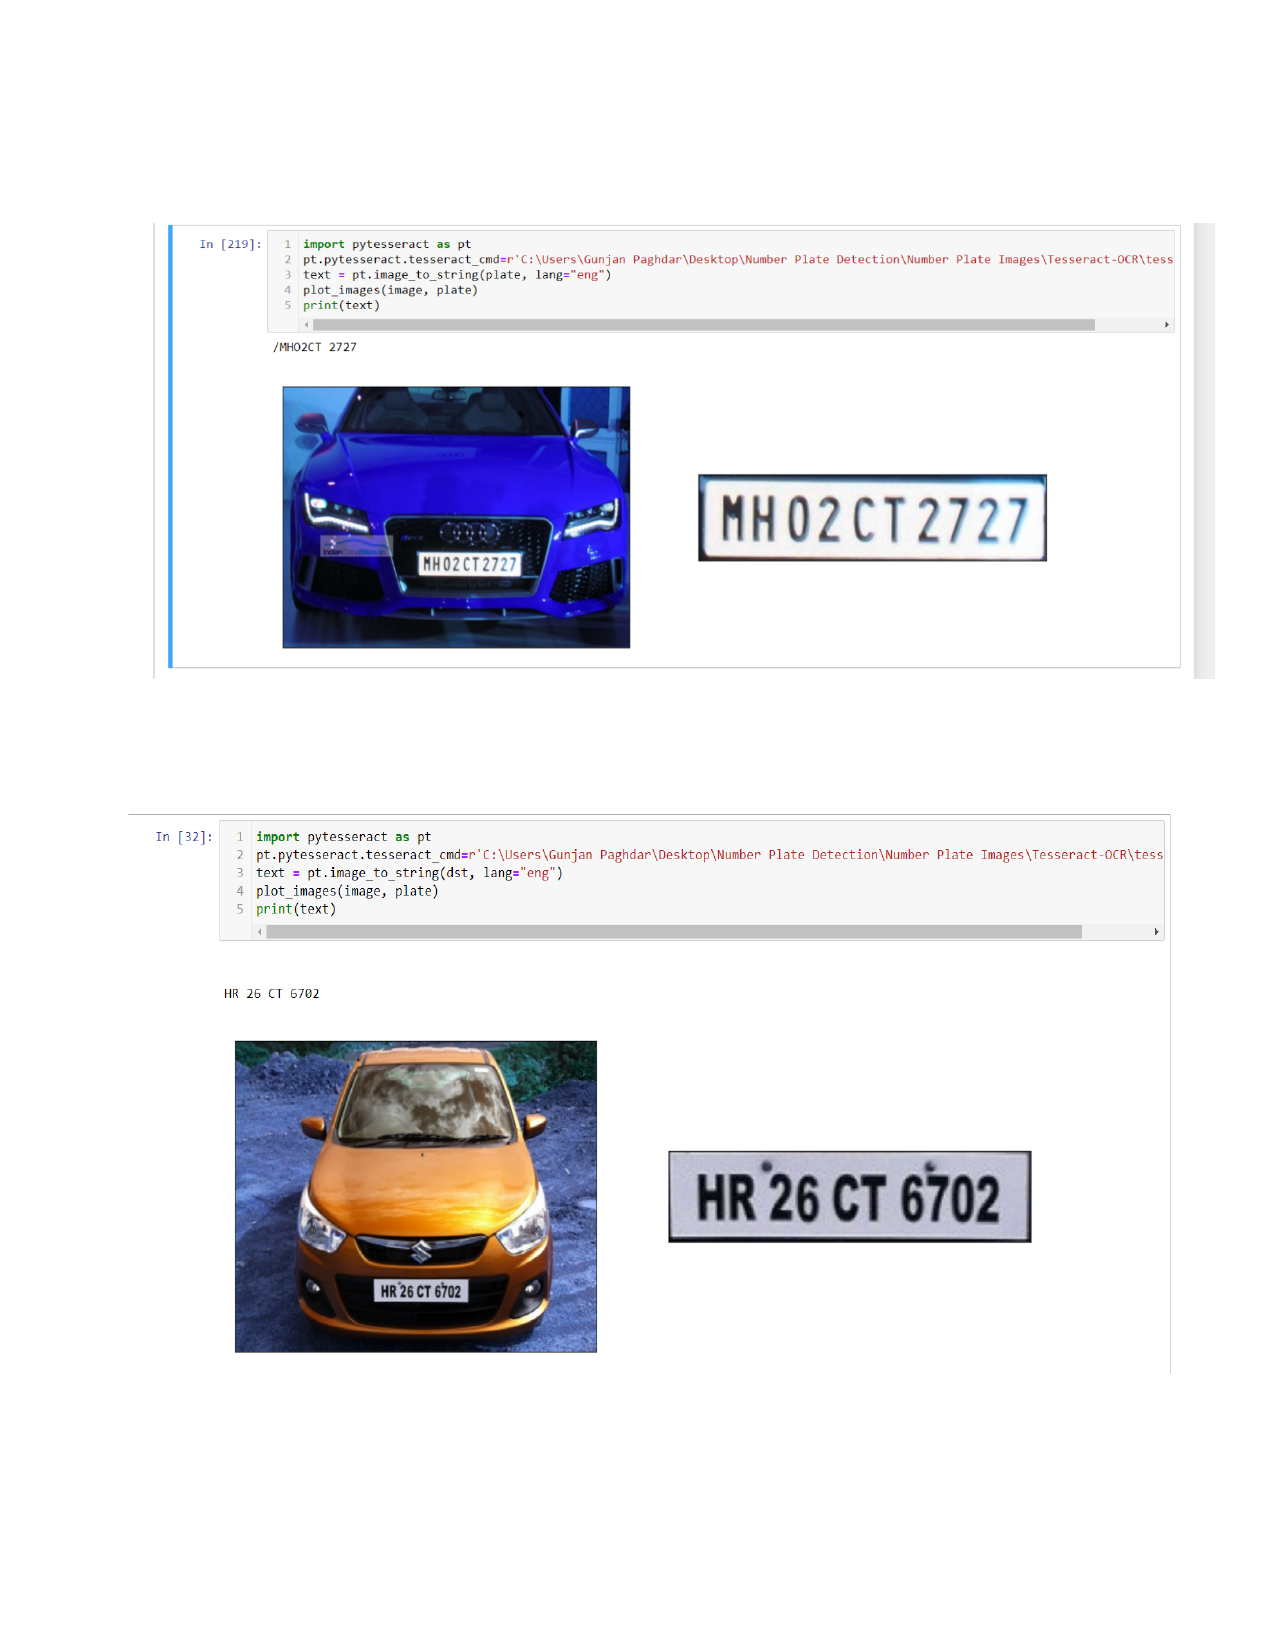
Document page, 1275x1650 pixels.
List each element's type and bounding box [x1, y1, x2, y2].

picture [153, 223, 1215, 679]
picture [128, 808, 1177, 1374]
